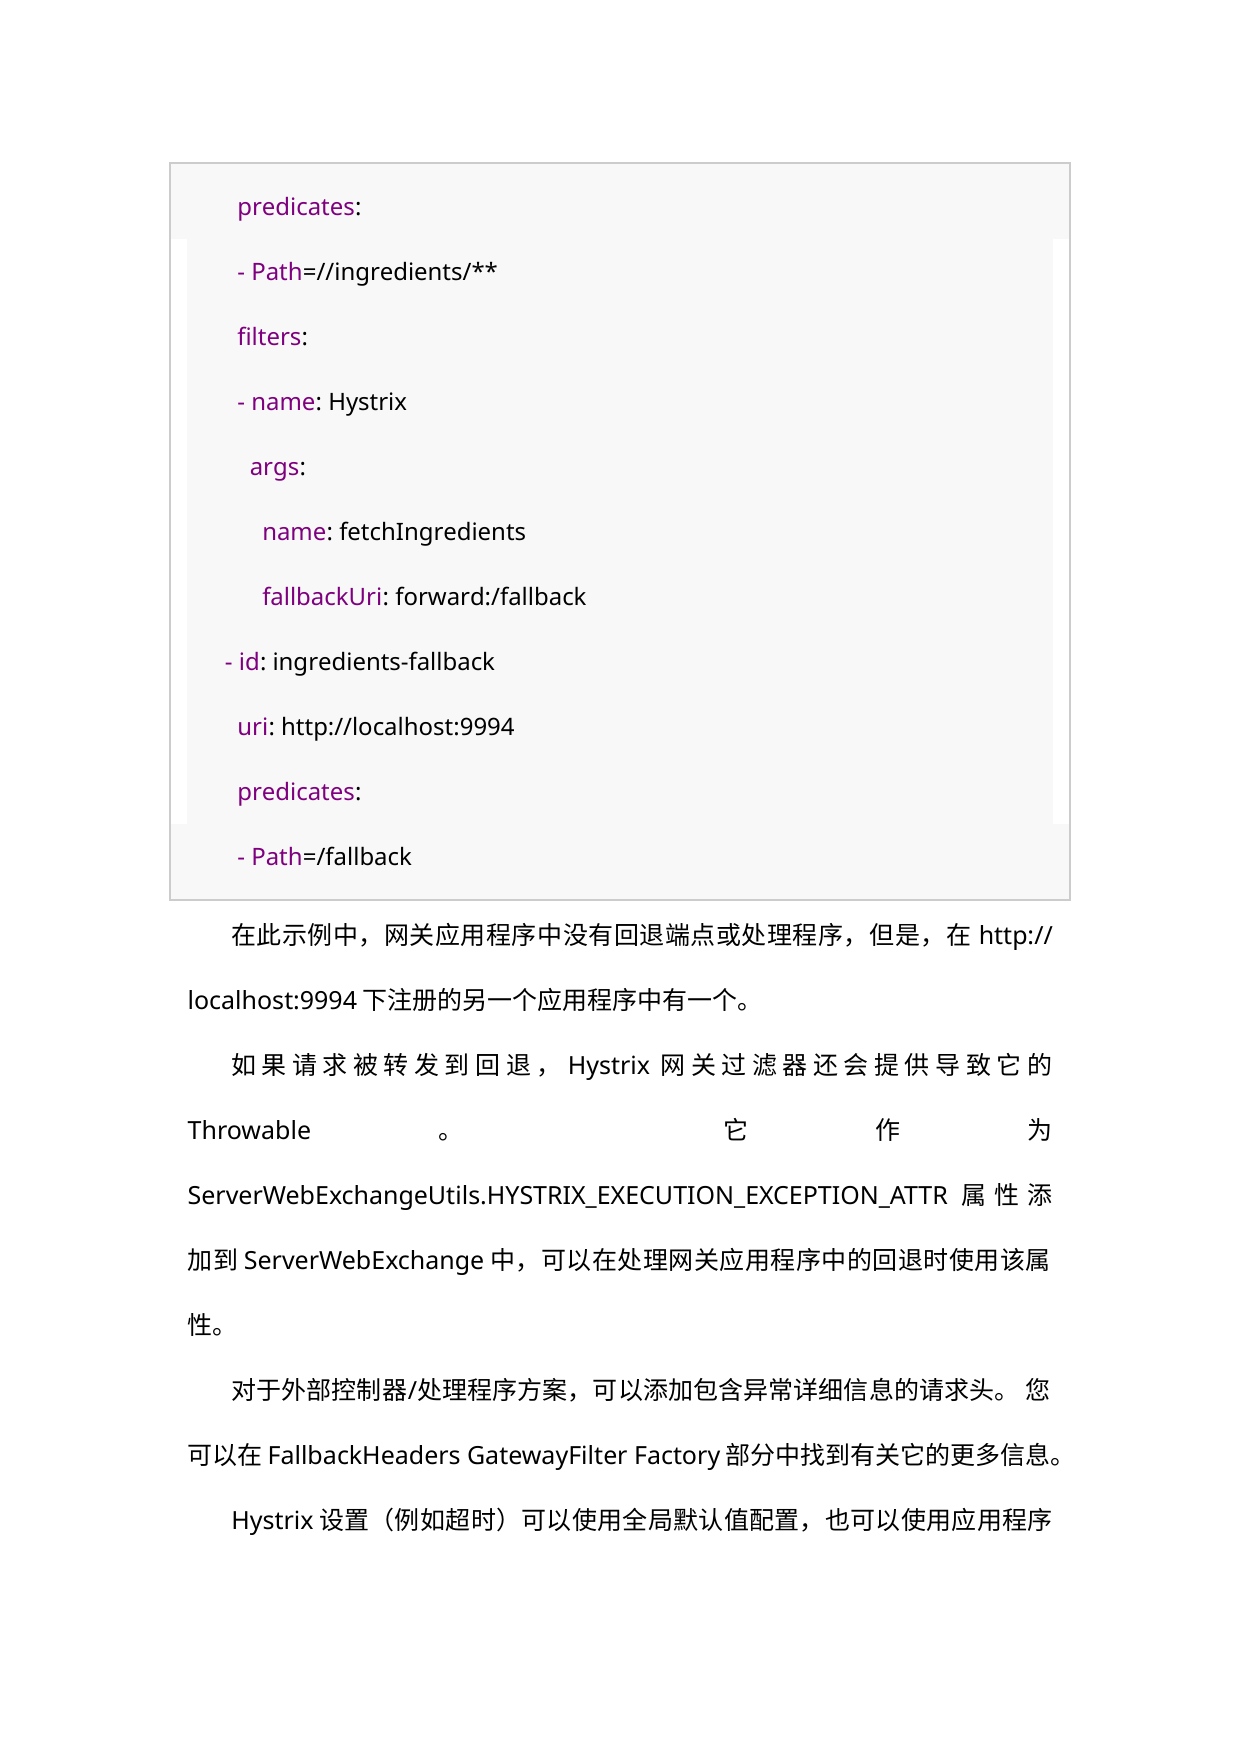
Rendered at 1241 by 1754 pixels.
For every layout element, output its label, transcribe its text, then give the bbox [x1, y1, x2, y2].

text predicates: [171, 164, 1069, 239]
text 对于外部控制器/处理程序方案，可以添加包含异常详细信息的请求头。 您可以在FallbackHeaders GatewayFilter Factory部分中找到有关它的更多信息。 [187, 1356, 1053, 1486]
text args: [187, 434, 1053, 499]
text - Path=/fallback [171, 812, 1069, 899]
text fallbackUri: forward:/fallback [187, 564, 1053, 629]
text predicates: [187, 759, 1053, 812]
text - name: Hystrix [187, 369, 1053, 434]
text - id: ingredients-fallback [187, 629, 1053, 694]
text - Path=//ingredients/** [187, 239, 1053, 304]
text name: fetchIngredients [187, 499, 1053, 564]
text 在此示例中，网关应用程序中没有回退端点或处理程序，但是，在http:// localhost:9994下注册的另一个应用程序中有一个。 [187, 901, 1053, 1031]
text 如果请求被转发到回退，Hystrix网关过滤器还会提供导致它的Throwable。 它作为ServerWebExchangeUtils.HYSTRIX_EXECUTION_EXCEPTION_ATTR属性添加到ServerWebExchange中，可以在处理网关应用程序中的回退时使用该属性。 [187, 1031, 1053, 1356]
text filters: [187, 304, 1053, 369]
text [187, 1486, 1053, 1551]
text uri: http://localhost:9994 [187, 694, 1053, 759]
